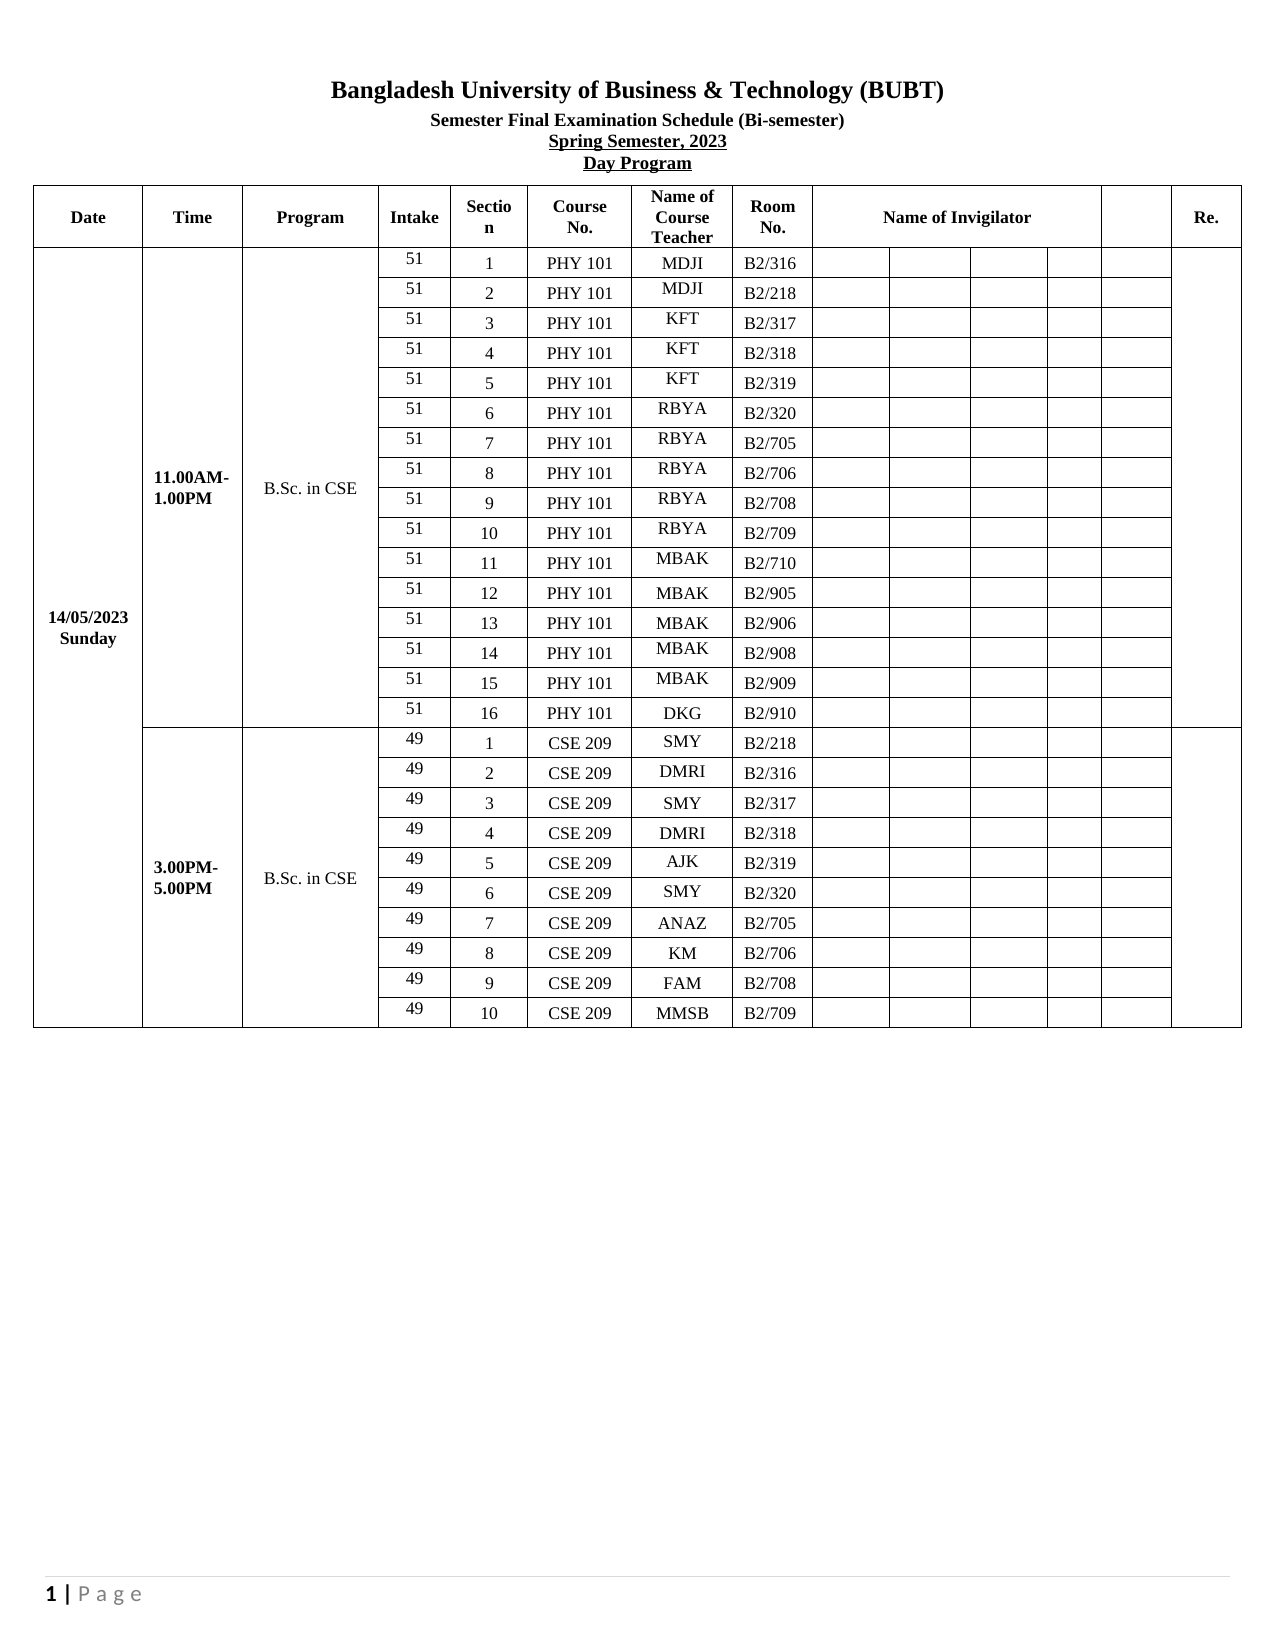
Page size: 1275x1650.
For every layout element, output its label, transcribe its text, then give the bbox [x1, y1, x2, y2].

table_header Course No. [528, 186, 631, 247]
table_cell [890, 968, 970, 997]
table_cell DMRI [632, 818, 732, 847]
table_cell B2/318 [733, 818, 812, 847]
table_cell [890, 758, 970, 787]
table_cell [1102, 938, 1171, 967]
table_cell [971, 758, 1047, 787]
table_cell [1048, 248, 1101, 277]
table_cell [813, 818, 889, 847]
table_cell 49 [379, 968, 450, 997]
table_cell [971, 518, 1047, 547]
table_header Room No. [733, 186, 812, 247]
table_cell B2/709 [733, 518, 812, 547]
table_cell [813, 848, 889, 877]
table_cell [1048, 608, 1101, 637]
table_cell 51 [379, 608, 450, 637]
table_cell [971, 398, 1047, 427]
table_cell 51 [379, 488, 450, 517]
table_cell [890, 908, 970, 937]
table_cell [1102, 608, 1171, 637]
table_cell [971, 368, 1047, 397]
table_cell PHY 101 [528, 548, 631, 577]
table_cell [1048, 788, 1101, 817]
table_cell B2/906 [733, 608, 812, 637]
table_cell [1102, 458, 1171, 487]
table_cell [1048, 578, 1101, 607]
table_cell [1048, 428, 1101, 457]
table_cell B2/319 [733, 848, 812, 877]
table_cell RBYA [632, 518, 732, 547]
table_cell [813, 608, 889, 637]
table_cell [1102, 668, 1171, 697]
table_cell [971, 458, 1047, 487]
table_cell KFT [632, 368, 732, 397]
table_cell 7 [451, 908, 527, 937]
table_cell PHY 101 [528, 368, 631, 397]
table_cell B2/705 [733, 908, 812, 937]
table_cell CSE 209 [528, 788, 631, 817]
table_cell 51 [379, 428, 450, 457]
table_cell [890, 398, 970, 427]
table_cell 51 [379, 668, 450, 697]
table_cell [971, 938, 1047, 967]
table_cell [1102, 698, 1171, 727]
table_cell CSE 209 [528, 878, 631, 907]
table_cell PHY 101 [528, 278, 631, 307]
table_cell [1102, 578, 1171, 607]
table_cell [971, 878, 1047, 907]
table_cell [890, 938, 970, 967]
table_cell PHY 101 [528, 338, 631, 367]
table_cell 3 [451, 308, 527, 337]
table_cell 10 [451, 998, 527, 1027]
table_cell RBYA [632, 398, 732, 427]
table_cell [890, 518, 970, 547]
table_cell [813, 248, 889, 277]
table_cell B2/318 [733, 338, 812, 367]
table_cell [813, 638, 889, 667]
table_cell [813, 758, 889, 787]
table_cell [1048, 728, 1101, 757]
table_cell [1102, 338, 1171, 367]
table_cell [1048, 698, 1101, 727]
table_cell [1048, 308, 1101, 337]
table_cell B2/708 [733, 488, 812, 517]
table_cell [1102, 398, 1171, 427]
table_cell [1102, 878, 1171, 907]
table_cell [1102, 278, 1171, 307]
table_cell MBAK [632, 548, 732, 577]
table_cell B2/319 [733, 368, 812, 397]
table_cell B2/709 [733, 998, 812, 1027]
table_cell [971, 308, 1047, 337]
table_header Intake [379, 186, 450, 247]
table_cell MBAK [632, 578, 732, 607]
table_cell 5 [451, 848, 527, 877]
table_cell [1048, 968, 1101, 997]
table_header Date [34, 186, 142, 247]
table_cell [813, 788, 889, 817]
table_cell CSE 209 [528, 728, 631, 757]
table_cell CSE 209 [528, 908, 631, 937]
table_cell B2/317 [733, 308, 812, 337]
table_header Time [143, 186, 242, 247]
table_cell [890, 998, 970, 1027]
table_cell PHY 101 [528, 668, 631, 697]
table_cell 49 [379, 848, 450, 877]
table_cell [890, 278, 970, 307]
table_cell [1172, 248, 1241, 727]
table_cell [1048, 818, 1101, 847]
table_header Re. [1172, 186, 1241, 247]
table_cell [890, 578, 970, 607]
table_cell PHY 101 [528, 488, 631, 517]
table_cell [890, 728, 970, 757]
table_cell 49 [379, 728, 450, 757]
table_cell 4 [451, 818, 527, 847]
table_cell [890, 848, 970, 877]
table_cell [1048, 938, 1101, 967]
table_cell B2/316 [733, 248, 812, 277]
table_cell [890, 458, 970, 487]
table_cell 51 [379, 638, 450, 667]
table_cell [1048, 668, 1101, 697]
table_cell [971, 968, 1047, 997]
table_cell [1048, 278, 1101, 307]
table_cell PHY 101 [528, 248, 631, 277]
table_cell [1102, 998, 1171, 1027]
table_cell [1102, 308, 1171, 337]
table_cell SMY [632, 728, 732, 757]
table_header Section [451, 186, 527, 247]
table_cell [890, 548, 970, 577]
table_cell 14 [451, 638, 527, 667]
table_header Name of Invigilator [813, 186, 1101, 247]
table_cell RBYA [632, 488, 732, 517]
table_cell [1102, 488, 1171, 517]
table_cell [890, 878, 970, 907]
table_cell PHY 101 [528, 518, 631, 547]
table_cell [890, 698, 970, 727]
table_cell PHY 101 [528, 638, 631, 667]
table_cell [971, 428, 1047, 457]
table_cell KM [632, 938, 732, 967]
table_cell CSE 209 [528, 998, 631, 1027]
table_cell [1102, 368, 1171, 397]
table_cell B2/706 [733, 938, 812, 967]
table_cell 7 [451, 428, 527, 457]
table_cell [813, 428, 889, 457]
table_cell 12 [451, 578, 527, 607]
table_cell [1048, 878, 1101, 907]
table_cell B2/705 [733, 428, 812, 457]
table_cell AJK [632, 848, 732, 877]
table_cell [890, 248, 970, 277]
table_cell 16 [451, 698, 527, 727]
table_cell 51 [379, 578, 450, 607]
table_cell 3.00PM-5.00PM [143, 728, 242, 1027]
table_cell [813, 908, 889, 937]
table_header Name of Course Teacher [632, 186, 732, 247]
table_cell 51 [379, 368, 450, 397]
table_cell [1048, 908, 1101, 937]
table_cell 3 [451, 788, 527, 817]
table_cell [971, 788, 1047, 817]
table_cell 15 [451, 668, 527, 697]
table_cell 1 [451, 248, 527, 277]
table_cell [813, 278, 889, 307]
table_cell [971, 668, 1047, 697]
table_cell SMY [632, 878, 732, 907]
table_cell CSE 209 [528, 968, 631, 997]
table_cell PHY 101 [528, 578, 631, 607]
table_cell [971, 578, 1047, 607]
table_cell MDJI [632, 248, 732, 277]
table_cell [813, 938, 889, 967]
table_cell [971, 818, 1047, 847]
table_cell 8 [451, 938, 527, 967]
table_cell B2/218 [733, 278, 812, 307]
table_cell 10 [451, 518, 527, 547]
table_cell KFT [632, 338, 732, 367]
table_cell PHY 101 [528, 308, 631, 337]
table_cell KFT [632, 308, 732, 337]
table_cell 49 [379, 788, 450, 817]
table_cell 49 [379, 818, 450, 847]
table_cell B2/905 [733, 578, 812, 607]
table_cell PHY 101 [528, 698, 631, 727]
table_cell B2/218 [733, 728, 812, 757]
table_cell B2/706 [733, 458, 812, 487]
table_cell [890, 338, 970, 367]
table_cell B2/317 [733, 788, 812, 817]
table_cell CSE 209 [528, 938, 631, 967]
table_cell [1102, 428, 1171, 457]
table_cell [813, 878, 889, 907]
table_cell [890, 368, 970, 397]
table_cell B2/909 [733, 668, 812, 697]
table_cell 11.00AM-1.00PM [143, 248, 242, 727]
table_cell [971, 638, 1047, 667]
table_cell [890, 818, 970, 847]
table_cell [971, 488, 1047, 517]
table_cell 5 [451, 368, 527, 397]
table_cell [813, 308, 889, 337]
table_cell B2/320 [733, 878, 812, 907]
table_cell [890, 428, 970, 457]
table_cell [1048, 458, 1101, 487]
table_cell [1172, 728, 1241, 1027]
table_cell [1048, 368, 1101, 397]
table_cell [1102, 758, 1171, 787]
table_cell 49 [379, 938, 450, 967]
table_cell RBYA [632, 458, 732, 487]
table_cell 13 [451, 608, 527, 637]
table_cell [1048, 548, 1101, 577]
table_cell [1102, 818, 1171, 847]
table_cell [1048, 848, 1101, 877]
table_cell PHY 101 [528, 608, 631, 637]
table_cell 49 [379, 758, 450, 787]
table_cell [971, 698, 1047, 727]
table_header Program [243, 186, 378, 247]
table_cell MBAK [632, 668, 732, 697]
table_cell B2/908 [733, 638, 812, 667]
table_cell [1048, 398, 1101, 427]
table_cell [1048, 638, 1101, 667]
table_cell [1102, 728, 1171, 757]
table_cell [971, 248, 1047, 277]
table_cell B2/316 [733, 758, 812, 787]
table_cell [813, 668, 889, 697]
table_cell [813, 698, 889, 727]
table_cell 49 [379, 878, 450, 907]
table_cell 11 [451, 548, 527, 577]
table_cell 6 [451, 878, 527, 907]
table_cell PHY 101 [528, 458, 631, 487]
table_cell [971, 548, 1047, 577]
table_cell ANAZ [632, 908, 732, 937]
table_cell 51 [379, 308, 450, 337]
table_cell 49 [379, 908, 450, 937]
table_cell [1102, 548, 1171, 577]
table_cell [1048, 758, 1101, 787]
table_cell [813, 728, 889, 757]
table_cell [813, 578, 889, 607]
table_cell 49 [379, 998, 450, 1027]
table_cell MDJI [632, 278, 732, 307]
table_cell 51 [379, 698, 450, 727]
table_cell DKG [632, 698, 732, 727]
table_cell CSE 209 [528, 758, 631, 787]
table_cell B2/320 [733, 398, 812, 427]
table_cell [1102, 518, 1171, 547]
table_cell MBAK [632, 638, 732, 667]
table_cell [1048, 998, 1101, 1027]
table_cell CSE 209 [528, 848, 631, 877]
table_cell [1102, 638, 1171, 667]
table_cell 6 [451, 398, 527, 427]
table_cell 51 [379, 518, 450, 547]
table_cell [971, 848, 1047, 877]
table_cell [813, 998, 889, 1027]
table_cell [813, 398, 889, 427]
table_cell SMY [632, 788, 732, 817]
table_cell CSE 209 [528, 818, 631, 847]
table_cell MBAK [632, 608, 732, 637]
table_cell [813, 368, 889, 397]
table_cell B2/710 [733, 548, 812, 577]
table_cell [1102, 788, 1171, 817]
table_cell FAM [632, 968, 732, 997]
table_cell [1048, 488, 1101, 517]
table_cell [813, 338, 889, 367]
table_cell [1048, 338, 1101, 367]
table_cell [813, 968, 889, 997]
table_cell [971, 338, 1047, 367]
table_cell 4 [451, 338, 527, 367]
table_cell 9 [451, 488, 527, 517]
table_cell B.Sc. in CSE [243, 728, 378, 1027]
table_cell 2 [451, 758, 527, 787]
table_cell [813, 458, 889, 487]
table_cell [813, 548, 889, 577]
table_cell [890, 788, 970, 817]
table_cell [890, 608, 970, 637]
table_cell 51 [379, 548, 450, 577]
table_cell RBYA [632, 428, 732, 457]
table_cell [1102, 968, 1171, 997]
table_cell [971, 998, 1047, 1027]
table_cell PHY 101 [528, 398, 631, 427]
table_cell [890, 638, 970, 667]
table_cell [890, 308, 970, 337]
table_cell [971, 728, 1047, 757]
table_cell [813, 518, 889, 547]
table_cell [1102, 908, 1171, 937]
table_cell [890, 668, 970, 697]
table_cell [890, 488, 970, 517]
table_cell PHY 101 [528, 428, 631, 457]
table_cell [971, 608, 1047, 637]
table_cell 2 [451, 278, 527, 307]
table_cell [1102, 248, 1171, 277]
table_cell 51 [379, 398, 450, 427]
table_cell 51 [379, 248, 450, 277]
table_cell 9 [451, 968, 527, 997]
table_cell [813, 488, 889, 517]
table_header [1102, 186, 1171, 247]
table_cell 8 [451, 458, 527, 487]
table_cell DMRI [632, 758, 732, 787]
table_cell B.Sc. in CSE [243, 248, 378, 727]
table_cell 1 [451, 728, 527, 757]
table_cell 51 [379, 338, 450, 367]
table_cell [1048, 518, 1101, 547]
table_cell [971, 908, 1047, 937]
table_cell [971, 278, 1047, 307]
table_cell MMSB [632, 998, 732, 1027]
table_cell 51 [379, 278, 450, 307]
table_cell B2/708 [733, 968, 812, 997]
table_cell B2/910 [733, 698, 812, 727]
table_cell 51 [379, 458, 450, 487]
table_cell [1102, 848, 1171, 877]
table_cell 14/05/2023 Sunday [34, 248, 142, 1027]
